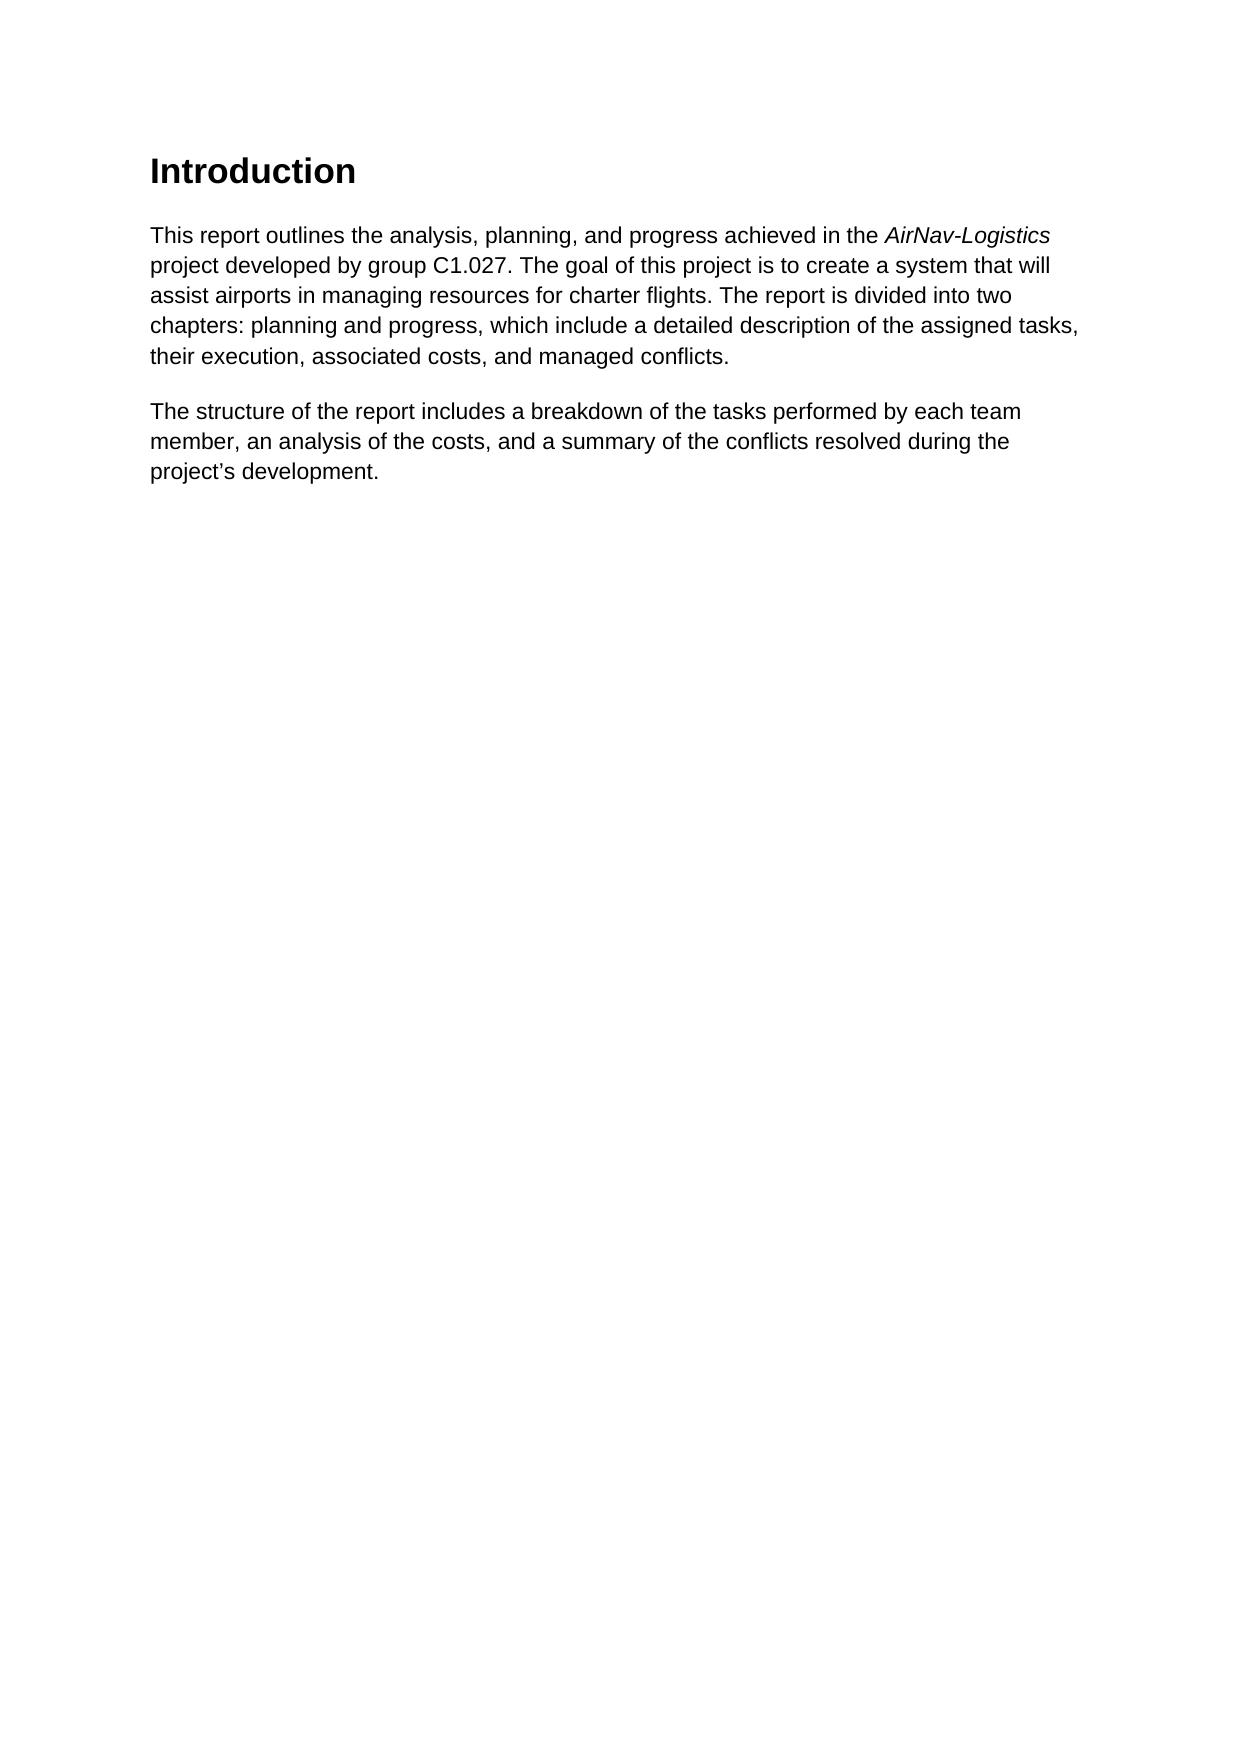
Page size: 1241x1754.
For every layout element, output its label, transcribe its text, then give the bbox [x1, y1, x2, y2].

text The structure of the report includes a breakdown of the tasks performed by each team member, an analysis of the costs, and a summary of the conflicts resolved during the project’s development. [150, 398, 1090, 484]
text Introduction [150, 150, 1090, 191]
text This report outlines the analysis, planning, and progress achieved in the AirNav-Logistics project developed by group C1.027. The goal of this project is to create a system that will assist airports in managing resources for charter flights. The report is divided into two chapters: planning and progress, which include a detailed description of the assigned tasks, their execution, associated costs, and managed conflicts. [150, 222, 1090, 369]
